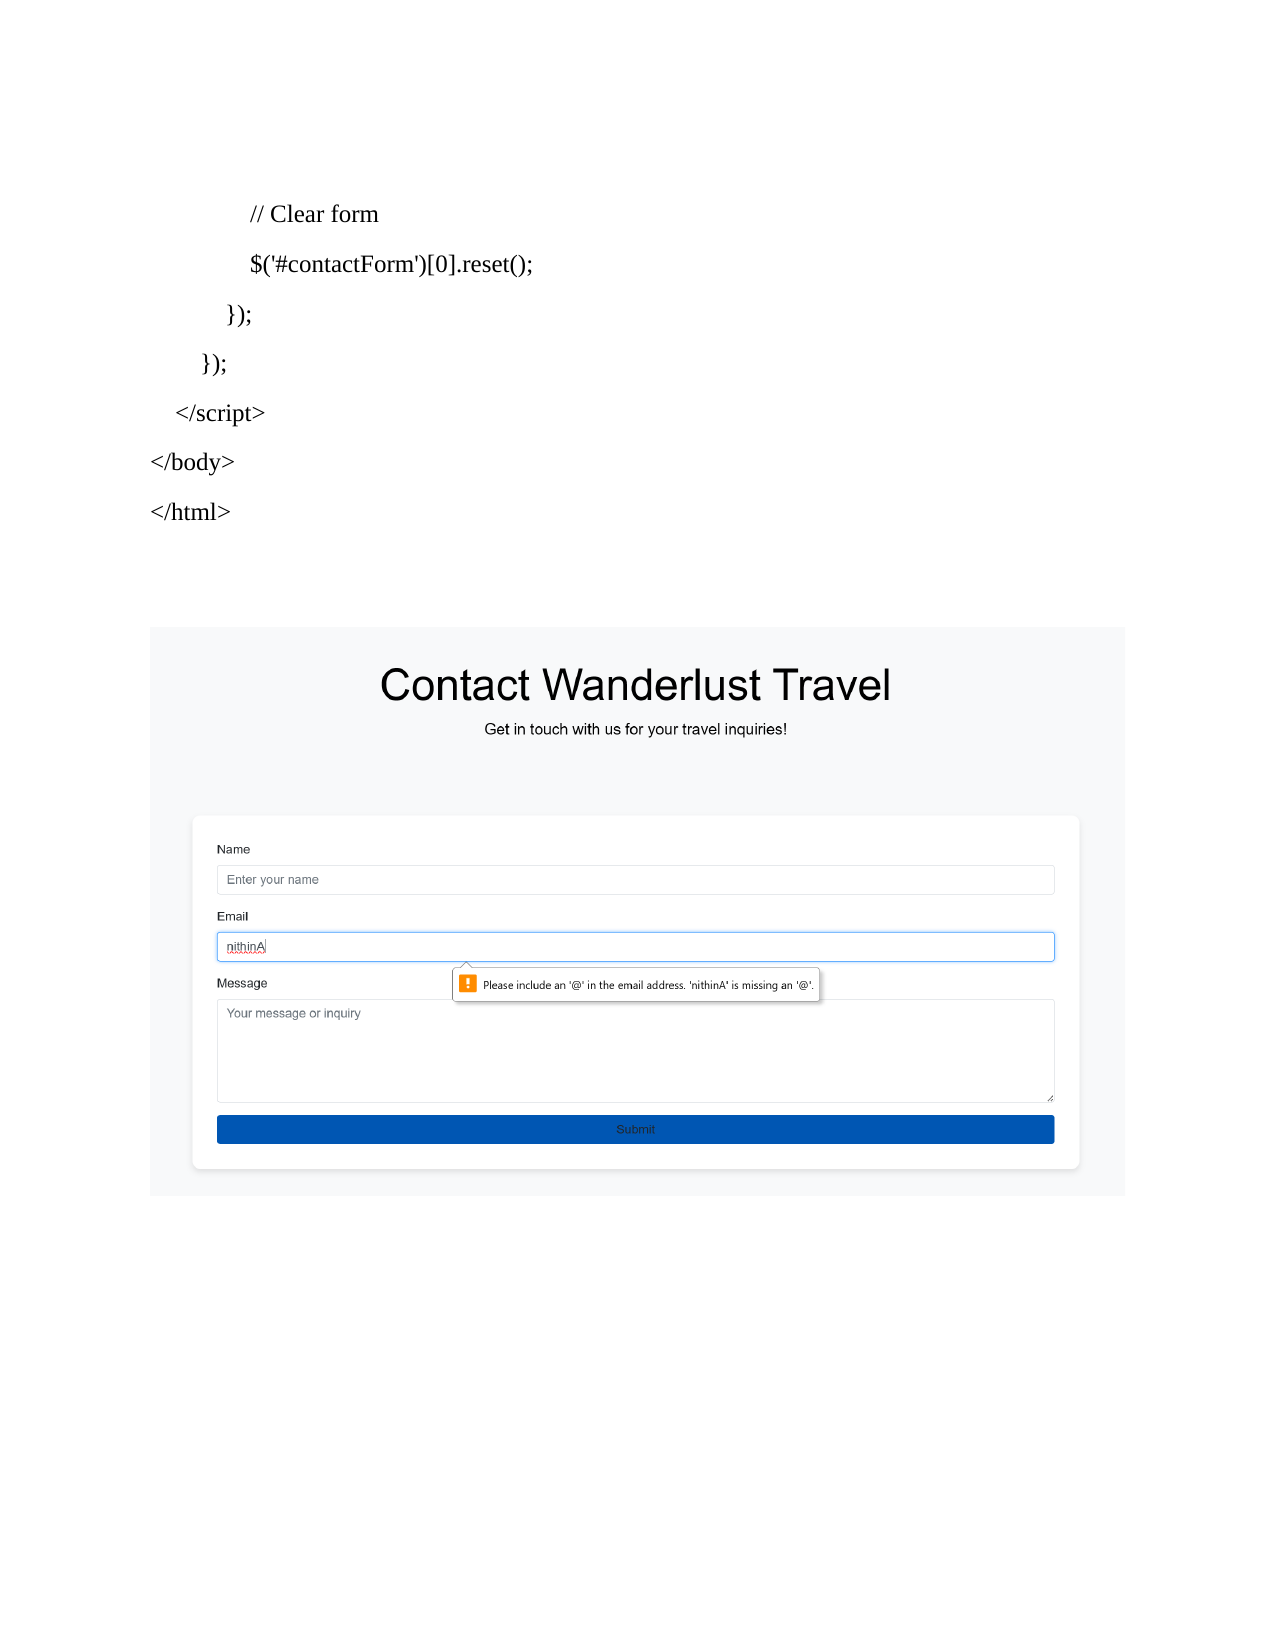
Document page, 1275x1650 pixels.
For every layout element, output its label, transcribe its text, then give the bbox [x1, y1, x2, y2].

text </body> [150, 447, 1125, 476]
text </html> [150, 497, 1125, 526]
text // Clear form [150, 199, 1125, 228]
text }); [150, 299, 1125, 327]
text $('#contactForm')[0].reset(); [150, 249, 1125, 278]
text }); [150, 348, 1125, 377]
text </script> [150, 398, 1125, 427]
picture [150, 627, 1125, 1196]
